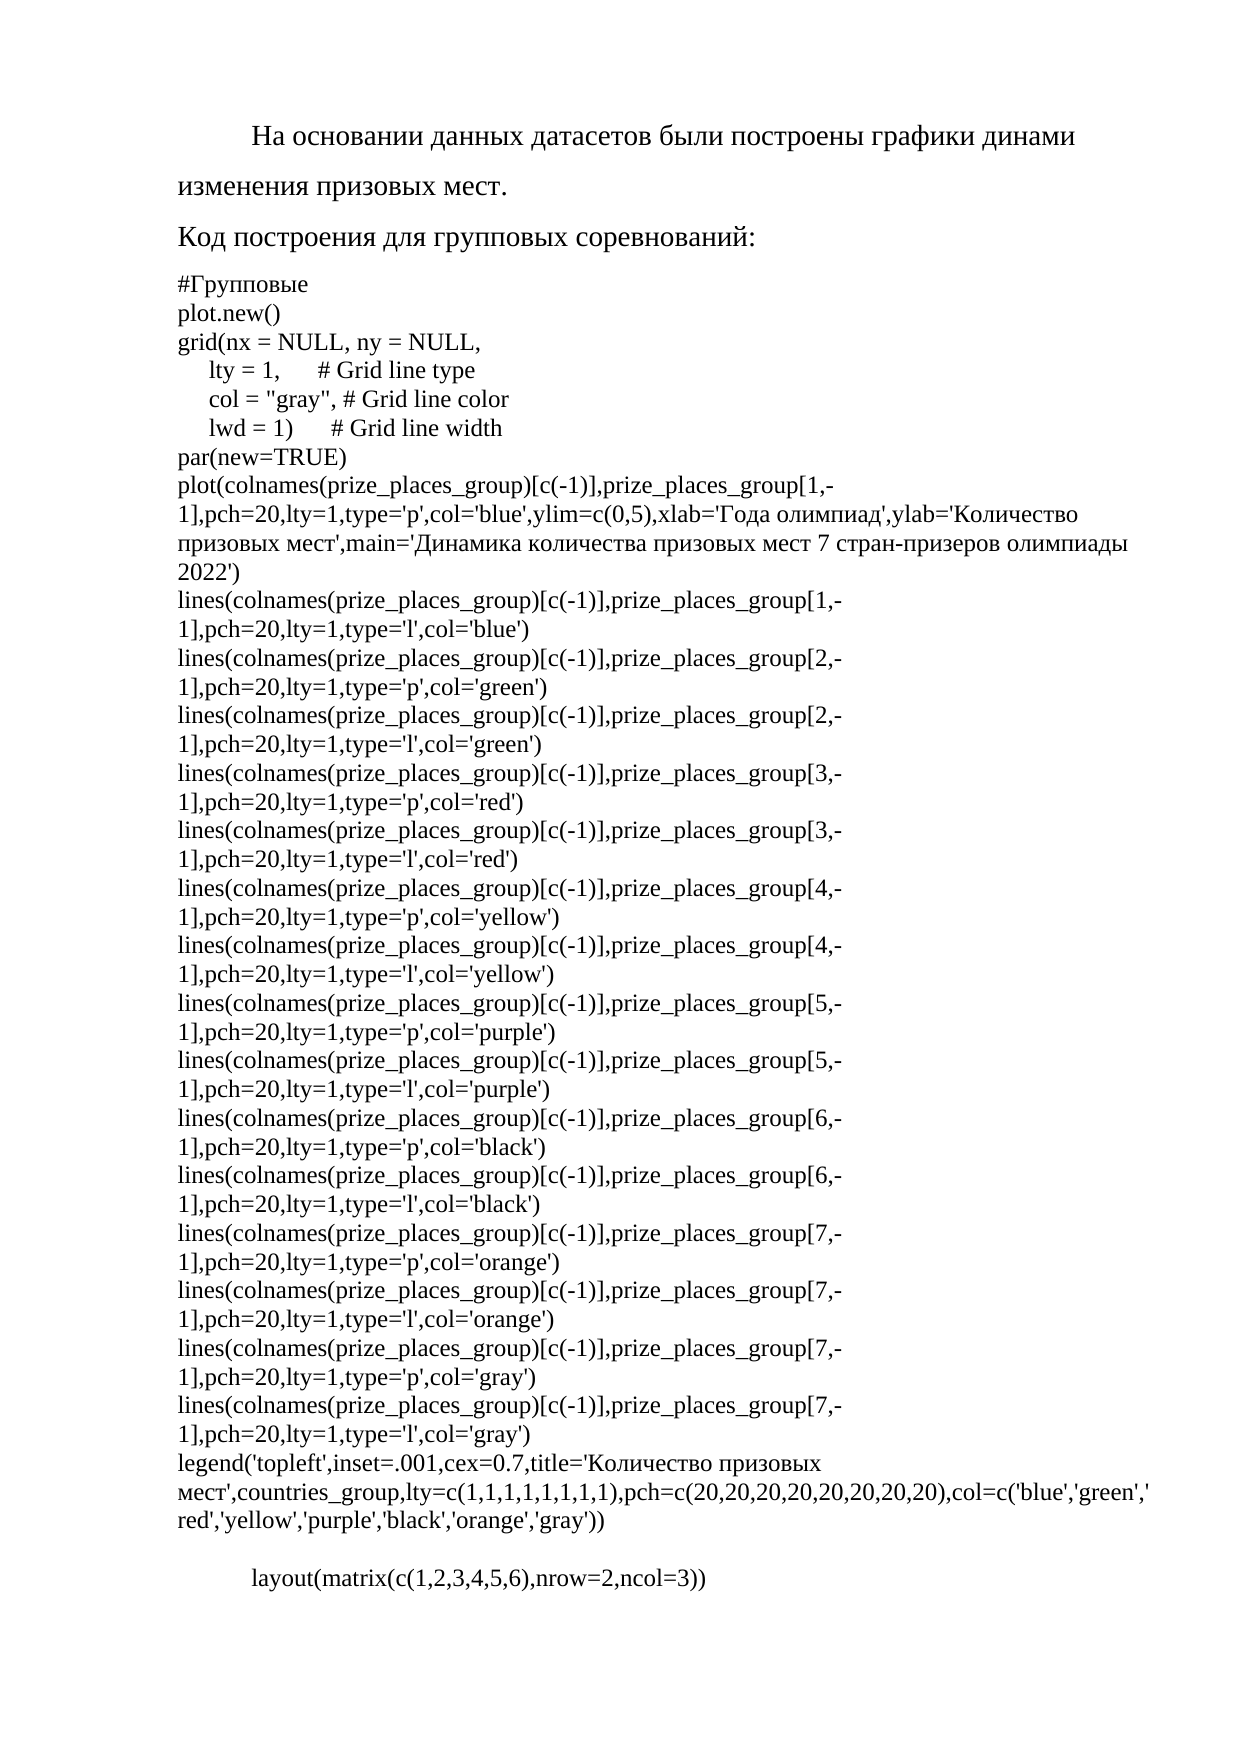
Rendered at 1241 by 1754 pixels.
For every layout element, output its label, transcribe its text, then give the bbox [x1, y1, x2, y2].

text lines(colnames(prize_places_group)[c(-1)],prize_places_group[7,-1],pch=20,lty=1,type='p',col='gray') [177, 1333, 1152, 1390]
text plot(colnames(prize_places_group)[c(-1)],prize_places_group[1,-1],pch=20,lty=1,type='p',col='blue',ylim=c(0,5),xlab='Года олимпиад',ylab='Количество призовых мест',main='Динамика количества призовых мест 7 стран-призеров олимпиады 2022') [177, 470, 1152, 585]
text lines(colnames(prize_places_group)[c(-1)],prize_places_group[3,-1],pch=20,lty=1,type='l',col='red') [177, 815, 1152, 873]
text lines(colnames(prize_places_group)[c(-1)],prize_places_group[4,-1],pch=20,lty=1,type='p',col='yellow') [177, 873, 1152, 930]
text grid(nx = NULL, ny = NULL, [177, 327, 1152, 355]
list На основании данных датасетов были построены графики динами изменения призовых мест. [177, 118, 1152, 202]
text par(new=TRUE) [177, 442, 1152, 470]
text lty = 1, # Grid line type [177, 355, 1152, 384]
text legend('topleft',inset=.001,cex=0.7,title='Количество призовых мест',countries_group,lty=c(1,1,1,1,1,1,1,1),pch=c(20,20,20,20,20,20,20,20),col=c('blue','green','red','yellow','purple','black','orange','gray')) [177, 1448, 1152, 1534]
text lwd = 1) # Grid line width [177, 413, 1152, 442]
text lines(colnames(prize_places_group)[c(-1)],prize_places_group[2,-1],pch=20,lty=1,type='p',col='green') [177, 643, 1152, 700]
text lines(colnames(prize_places_group)[c(-1)],prize_places_group[6,-1],pch=20,lty=1,type='l',col='black') [177, 1160, 1152, 1218]
text lines(colnames(prize_places_group)[c(-1)],prize_places_group[7,-1],pch=20,lty=1,type='p',col='orange') [177, 1218, 1152, 1275]
text lines(colnames(prize_places_group)[c(-1)],prize_places_group[7,-1],pch=20,lty=1,type='l',col='gray') [177, 1390, 1152, 1448]
text Код построения для групповых соревнований: [177, 219, 1152, 252]
text #Групповые [177, 269, 1152, 298]
text lines(colnames(prize_places_group)[c(-1)],prize_places_group[6,-1],pch=20,lty=1,type='p',col='black') [177, 1103, 1152, 1160]
list layout(matrix(c(1,2,3,4,5,6),nrow=2,ncol=3)) [251, 1563, 1152, 1592]
text lines(colnames(prize_places_group)[c(-1)],prize_places_group[5,-1],pch=20,lty=1,type='p',col='purple') [177, 988, 1152, 1045]
text col = "gray", # Grid line color [177, 384, 1152, 413]
text lines(colnames(prize_places_group)[c(-1)],prize_places_group[2,-1],pch=20,lty=1,type='l',col='green') [177, 700, 1152, 758]
text lines(colnames(prize_places_group)[c(-1)],prize_places_group[5,-1],pch=20,lty=1,type='l',col='purple') [177, 1045, 1152, 1103]
text plot.new() [177, 298, 1152, 327]
text lines(colnames(prize_places_group)[c(-1)],prize_places_group[7,-1],pch=20,lty=1,type='l',col='orange') [177, 1275, 1152, 1333]
text lines(colnames(prize_places_group)[c(-1)],prize_places_group[4,-1],pch=20,lty=1,type='l',col='yellow') [177, 930, 1152, 988]
text lines(colnames(prize_places_group)[c(-1)],prize_places_group[1,-1],pch=20,lty=1,type='l',col='blue') [177, 585, 1152, 643]
text lines(colnames(prize_places_group)[c(-1)],prize_places_group[3,-1],pch=20,lty=1,type='p',col='red') [177, 758, 1152, 815]
